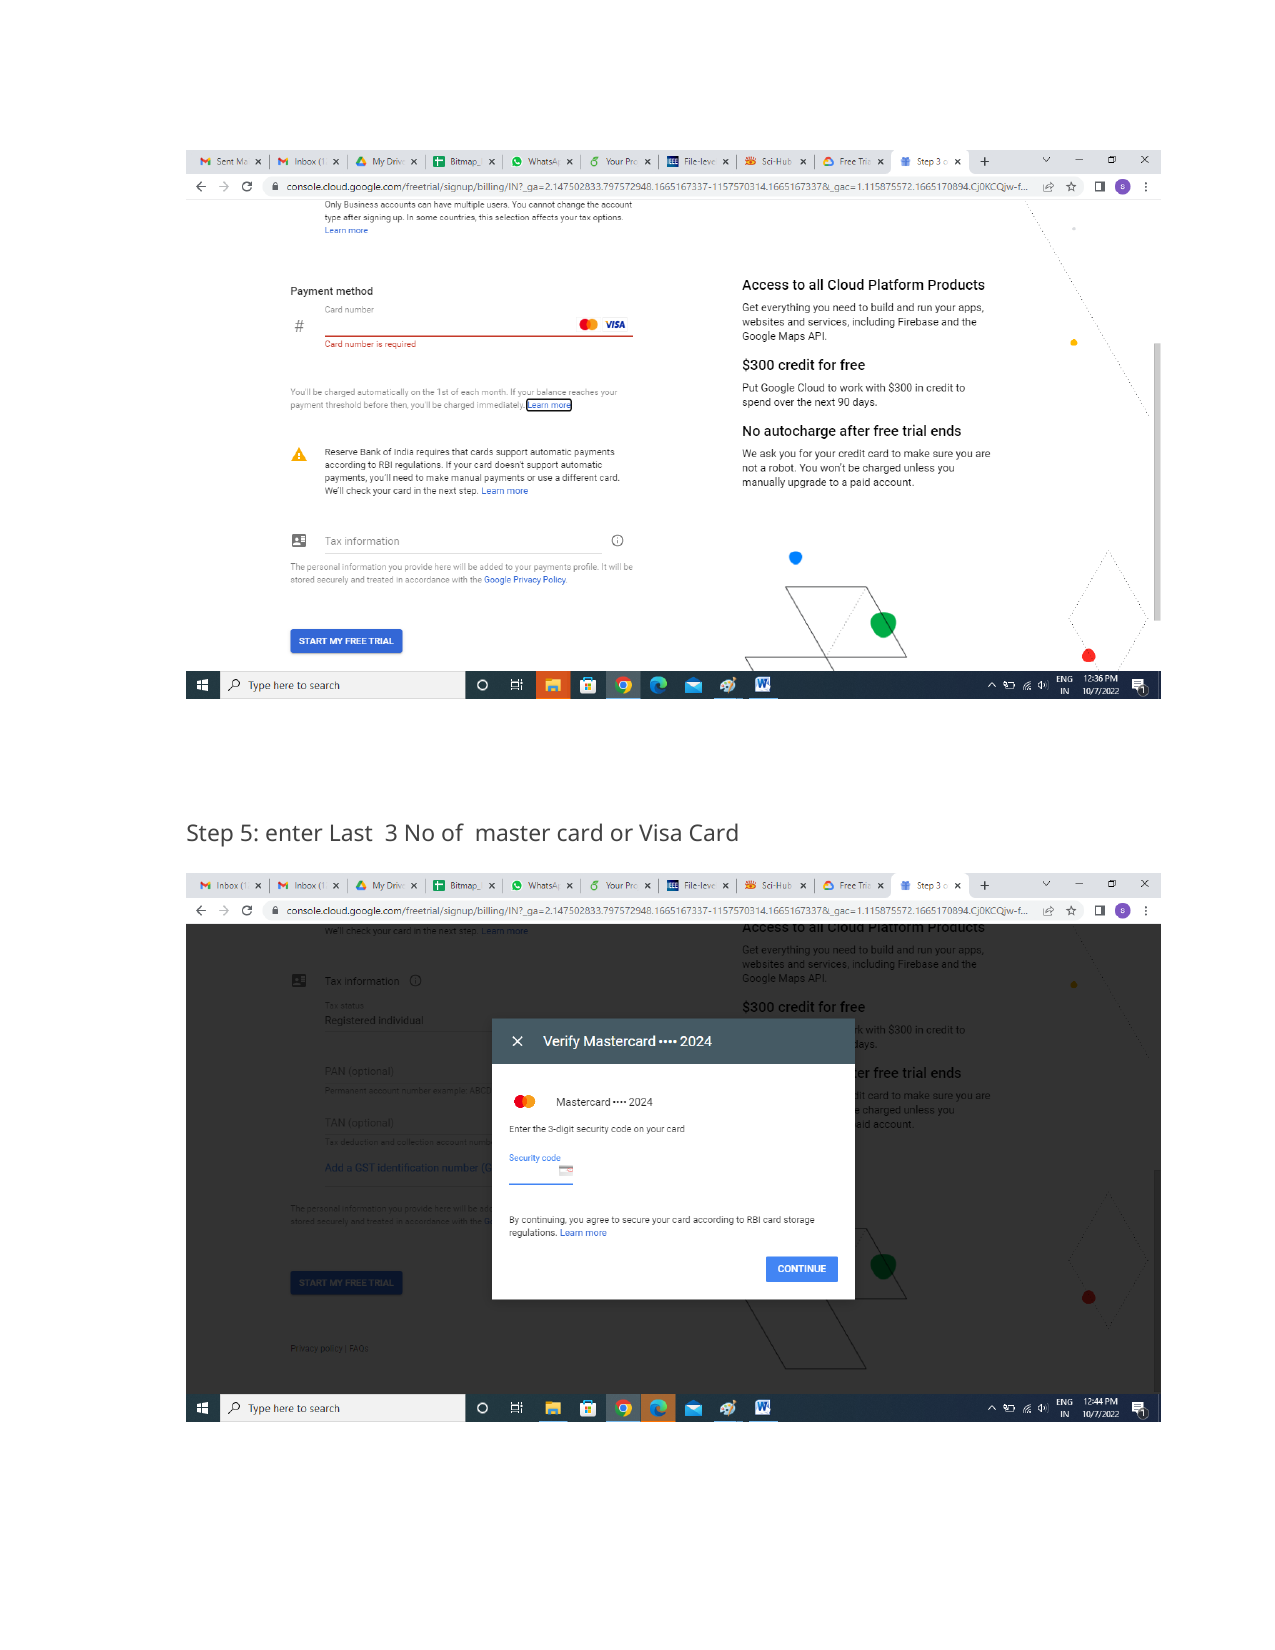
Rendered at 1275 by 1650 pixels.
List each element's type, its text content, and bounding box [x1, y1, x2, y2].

picture [186, 150, 1161, 699]
picture [186, 873, 1161, 1422]
subtitle Step 5: enter Last 3 No of master card or Visa Card [186, 798, 1125, 848]
